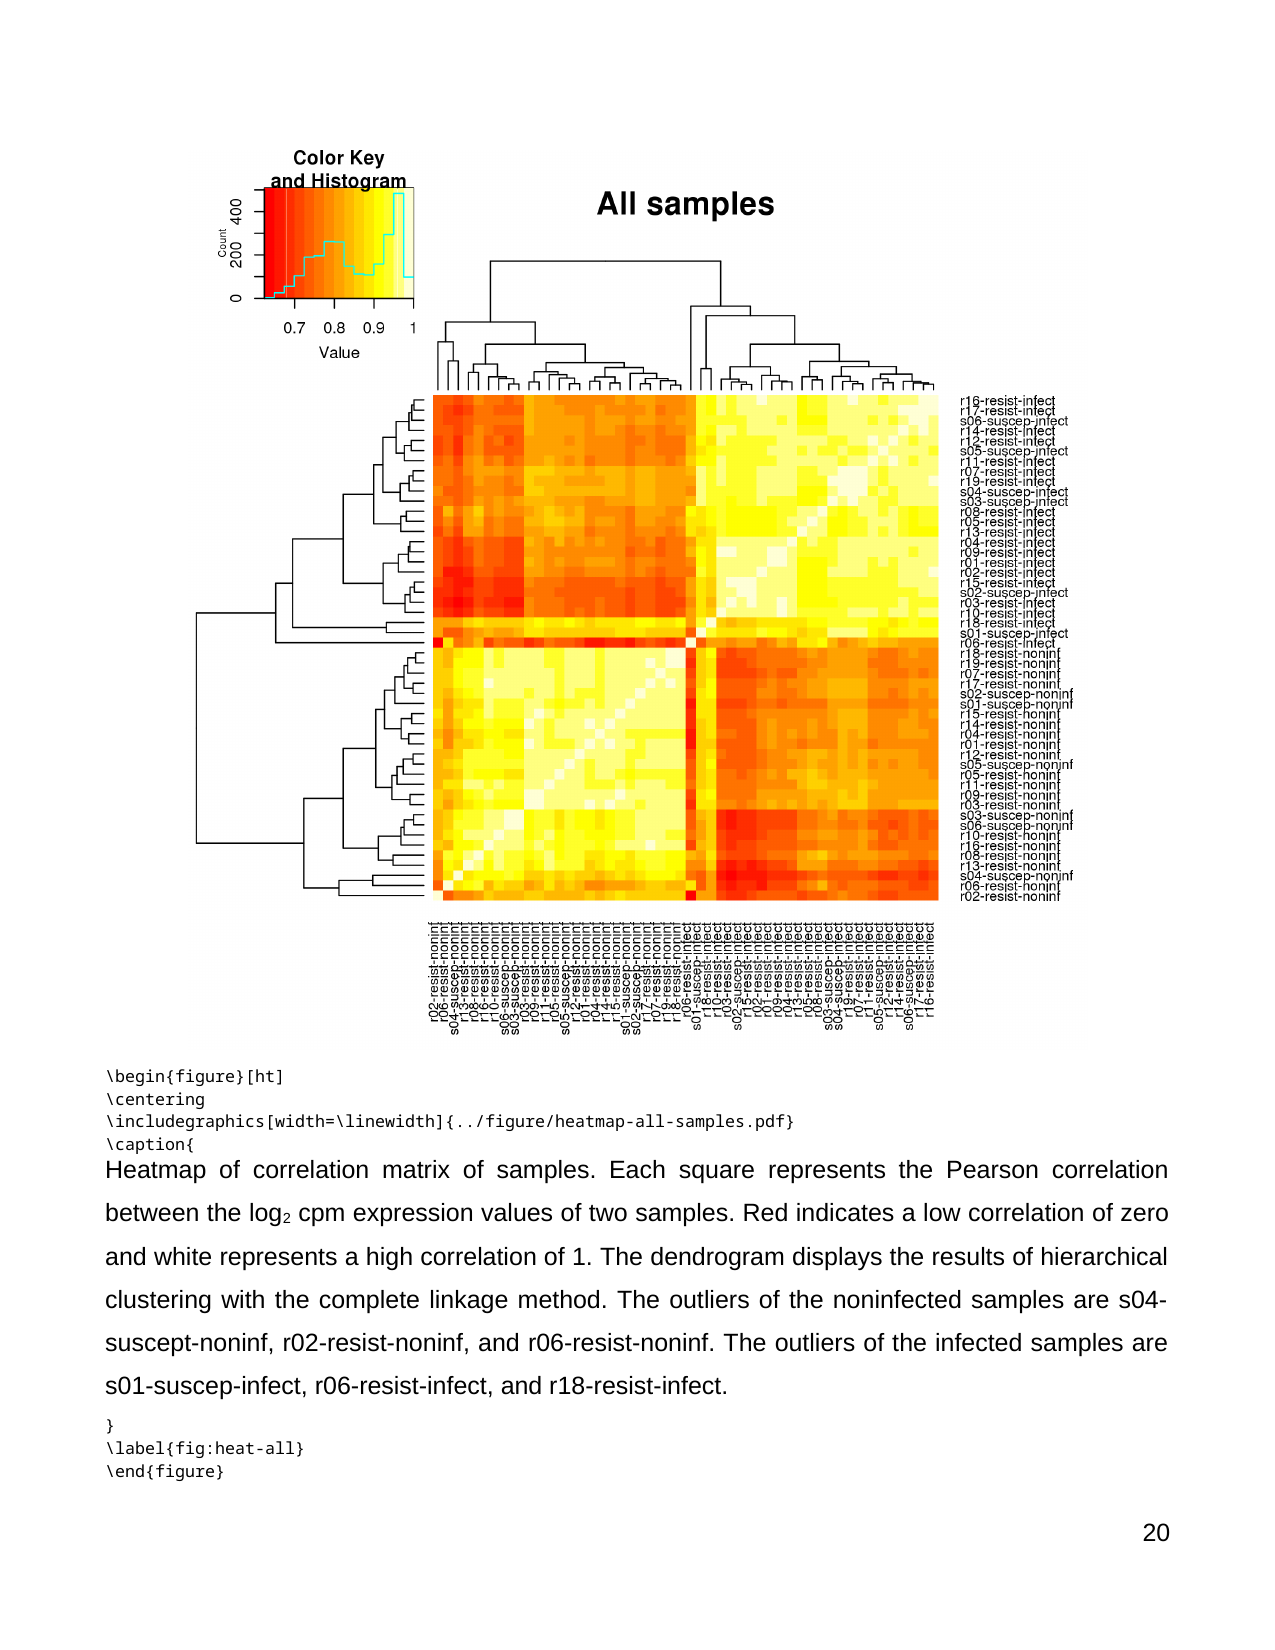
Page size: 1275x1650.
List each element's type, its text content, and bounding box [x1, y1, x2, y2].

picture [187, 150, 1088, 1050]
text \includegraphics[width=\linewidth]{../figure/heatmap-all-samples.pdf} [105, 1110, 1170, 1132]
text \label{fig:heat-all} [105, 1437, 1170, 1459]
text \begin{figure}[ht] [105, 1064, 1170, 1087]
text Heatmap of correlation matrix of samples. Each square represents the Pearson correlation between the log2 cpm expression values of two samples. Red indicates a low correlation of zero and white represents a high correlation of 1. The dendrogram displays the results of hierarchical clustering with the complete linkage method. The outliers of the noninfected samples are s04-suscept-noninf, r02-resist-noninf, and r06-resist-noninf. The outliers of the infected samples are s01-suscep-infect, r06-resist-infect, and r18-resist-infect. [105, 1155, 1170, 1399]
text \end{figure} [105, 1459, 1170, 1482]
text \caption{ [105, 1132, 1170, 1155]
text \centering [105, 1087, 1170, 1110]
text } [105, 1414, 1170, 1437]
